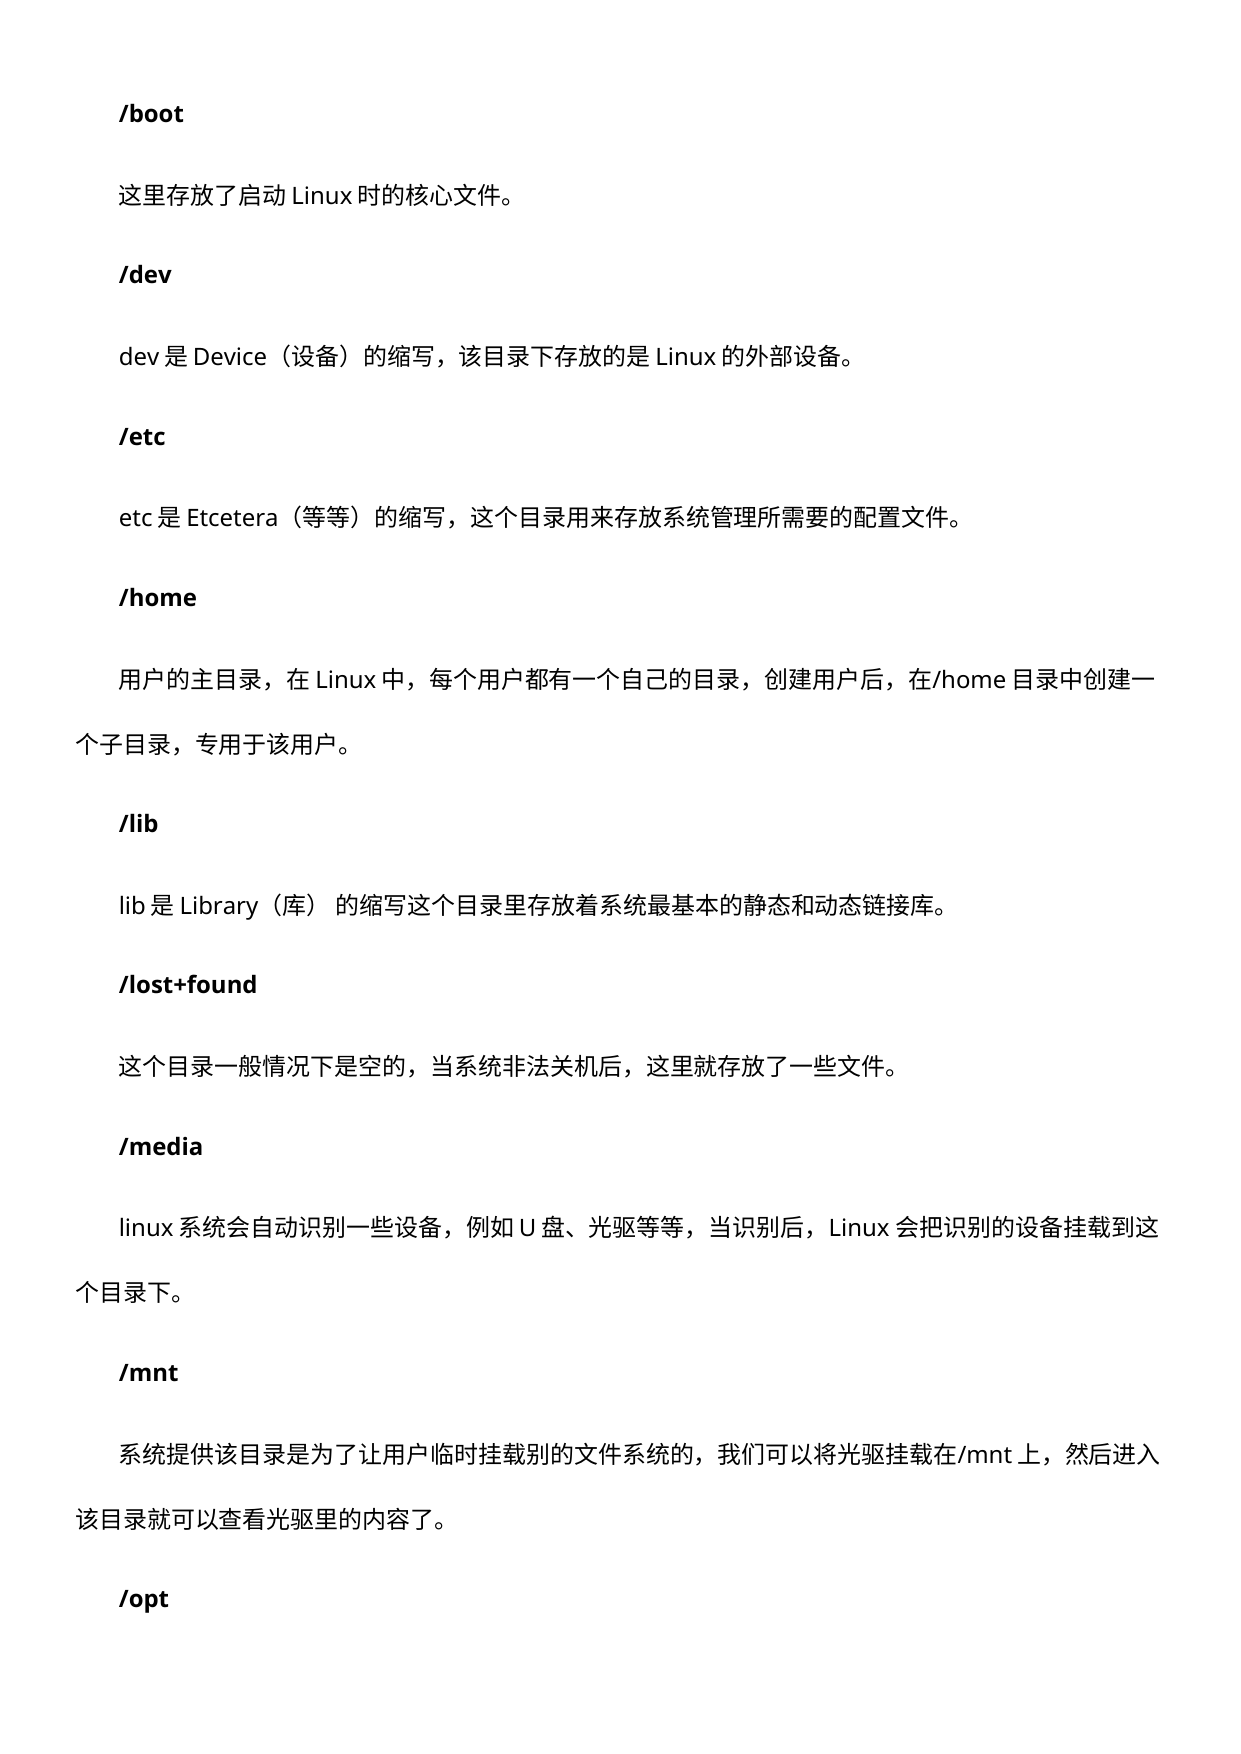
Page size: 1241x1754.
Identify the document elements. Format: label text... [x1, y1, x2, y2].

text /home [75, 564, 1165, 629]
text linux系统会自动识别一些设备，例如U盘、光驱等等，当识别后，Linux 会把识别的设备挂载到这个目录下。 [75, 1194, 1165, 1324]
text /dev [75, 242, 1165, 307]
text etc是Etcetera（等等）的缩写，这个目录用来存放系统管理所需要的配置文件。 [75, 484, 1165, 549]
text 这个目录一般情况下是空的，当系统非法关机后，这里就存放了一些文件。 [75, 1033, 1165, 1098]
text lib是Library（库） 的缩写这个目录里存放着系统最基本的静态和动态链接库。 [75, 871, 1165, 936]
text /opt [75, 1566, 1165, 1631]
text /mnt [75, 1339, 1165, 1404]
text 系统提供该目录是为了让用户临时挂载别的文件系统的，我们可以将光驱挂载在/mnt上，然后进入该目录就可以查看光驱里的内容了。 [75, 1420, 1165, 1550]
text /boot [75, 81, 1165, 146]
text 这里存放了启动Linux时的核心文件。 [75, 161, 1165, 226]
text dev是Device（设备）的缩写，该目录下存放的是Linux的外部设备。 [75, 323, 1165, 388]
text /media [75, 1113, 1165, 1178]
text /etc [75, 403, 1165, 468]
text /lost+found [75, 952, 1165, 1017]
text /lib [75, 791, 1165, 856]
text 用户的主目录，在Linux中，每个用户都有一个自己的目录，创建用户后，在/home目录中创建一个子目录，专用于该用户。 [75, 645, 1165, 775]
